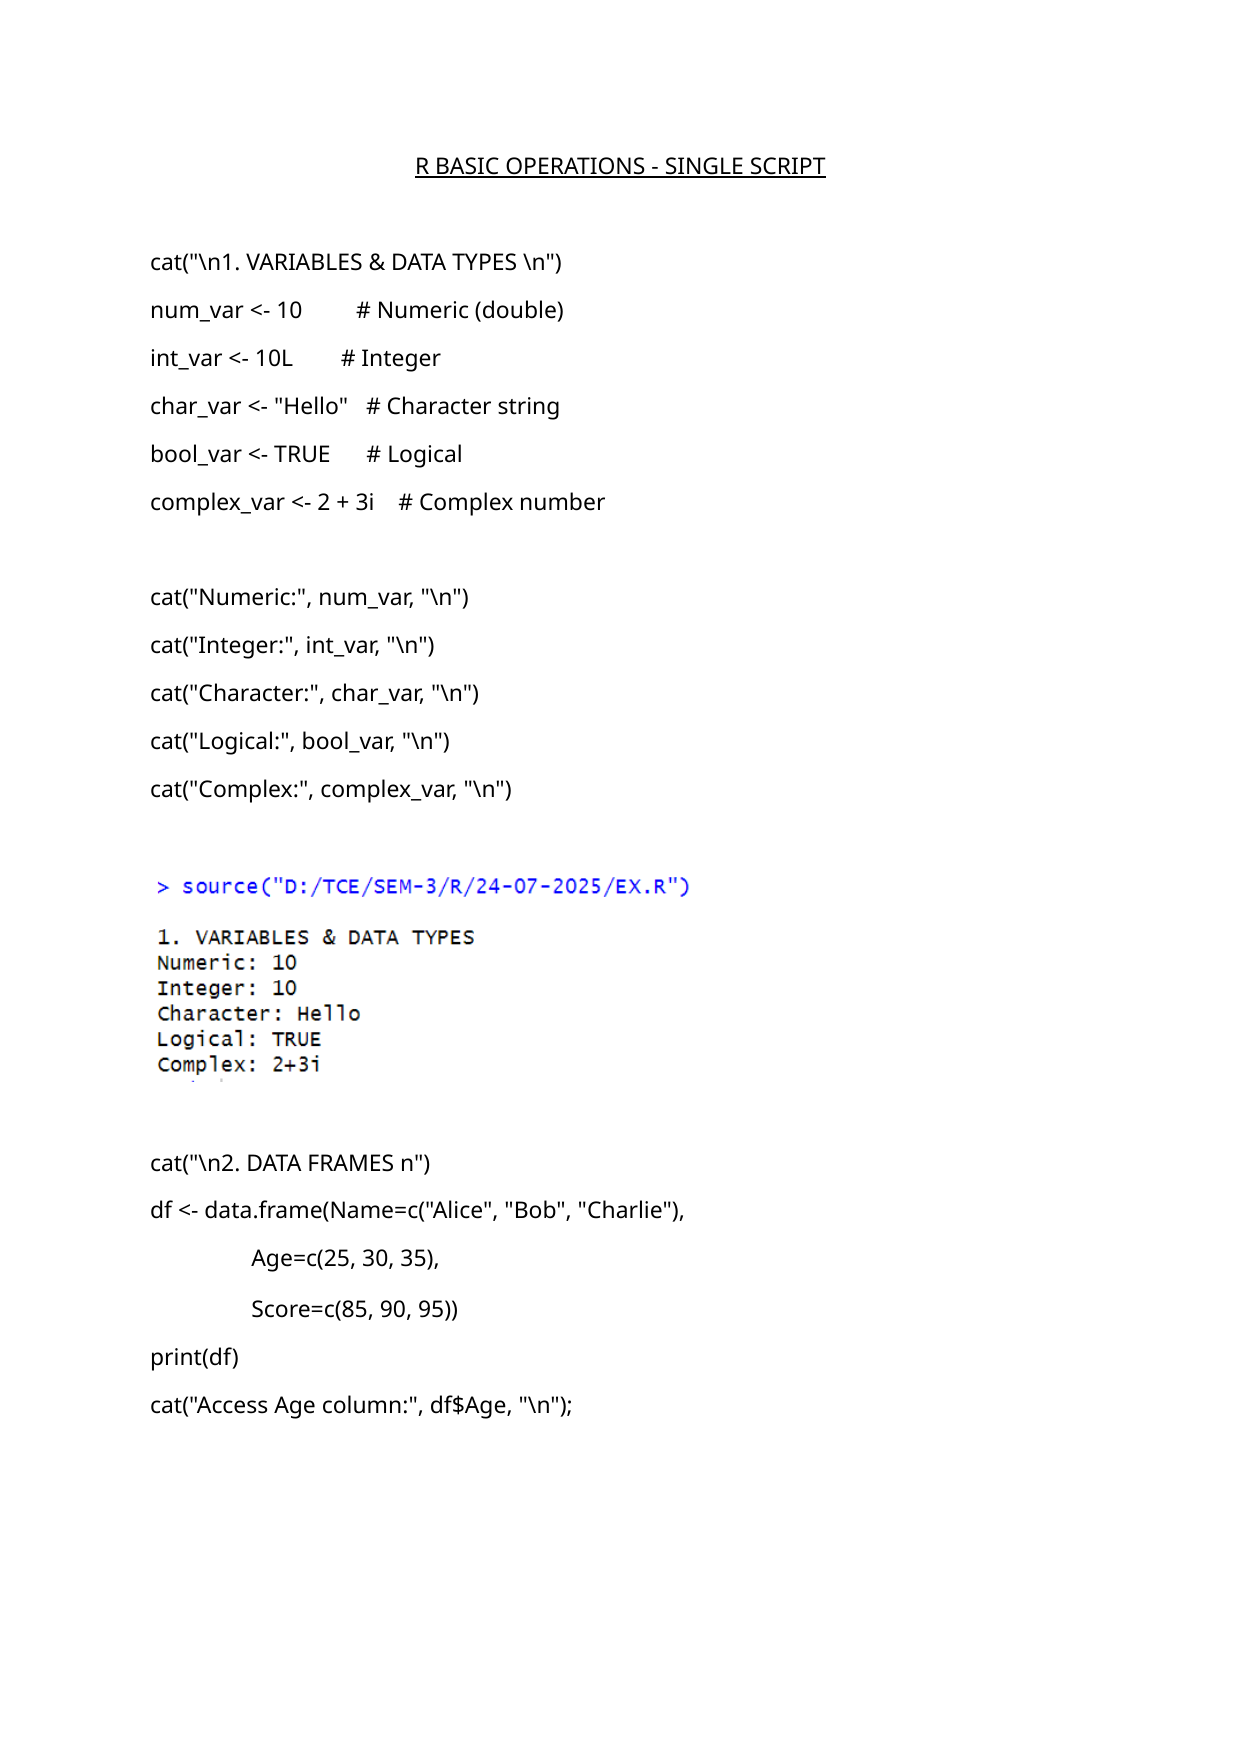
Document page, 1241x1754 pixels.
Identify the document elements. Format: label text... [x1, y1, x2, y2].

text Score=c(85, 90, 95)) [150, 1293, 1090, 1324]
picture [150, 868, 866, 1082]
text bool_var <- TRUE # Logical [150, 437, 1090, 469]
text char_var <- "Hello" # Character string [150, 389, 1090, 421]
text cat("Complex:", complex_var, "\n") [150, 773, 1090, 804]
text cat("Numeric:", num_var, "\n") [150, 581, 1090, 612]
text int_var <- 10L # Integer [150, 342, 1090, 373]
text cat("Integer:", int_var, "\n") [150, 629, 1090, 660]
text df <- data.frame(Name=c("Alice", "Bob", "Charlie"), [150, 1194, 1090, 1226]
text cat("\n1. VARIABLES & DATA TYPES \n") [150, 246, 1090, 277]
text complex_var <- 2 + 3i # Complex number [150, 485, 1090, 517]
text cat("Character:", char_var, "\n") [150, 677, 1090, 708]
text Age=c(25, 30, 35), [150, 1242, 1090, 1274]
text cat("Access Age column:", df$Age, "\n"); [150, 1389, 1090, 1420]
text print(df) [150, 1341, 1090, 1372]
text cat("Logical:", bool_var, "\n") [150, 725, 1090, 756]
text num_var <- 10 # Numeric (double) [150, 294, 1090, 325]
text R BASIC OPERATIONS - SINGLE SCRIPT [150, 150, 1090, 181]
text cat("\n2. DATA FRAMES n") [150, 1147, 1090, 1178]
